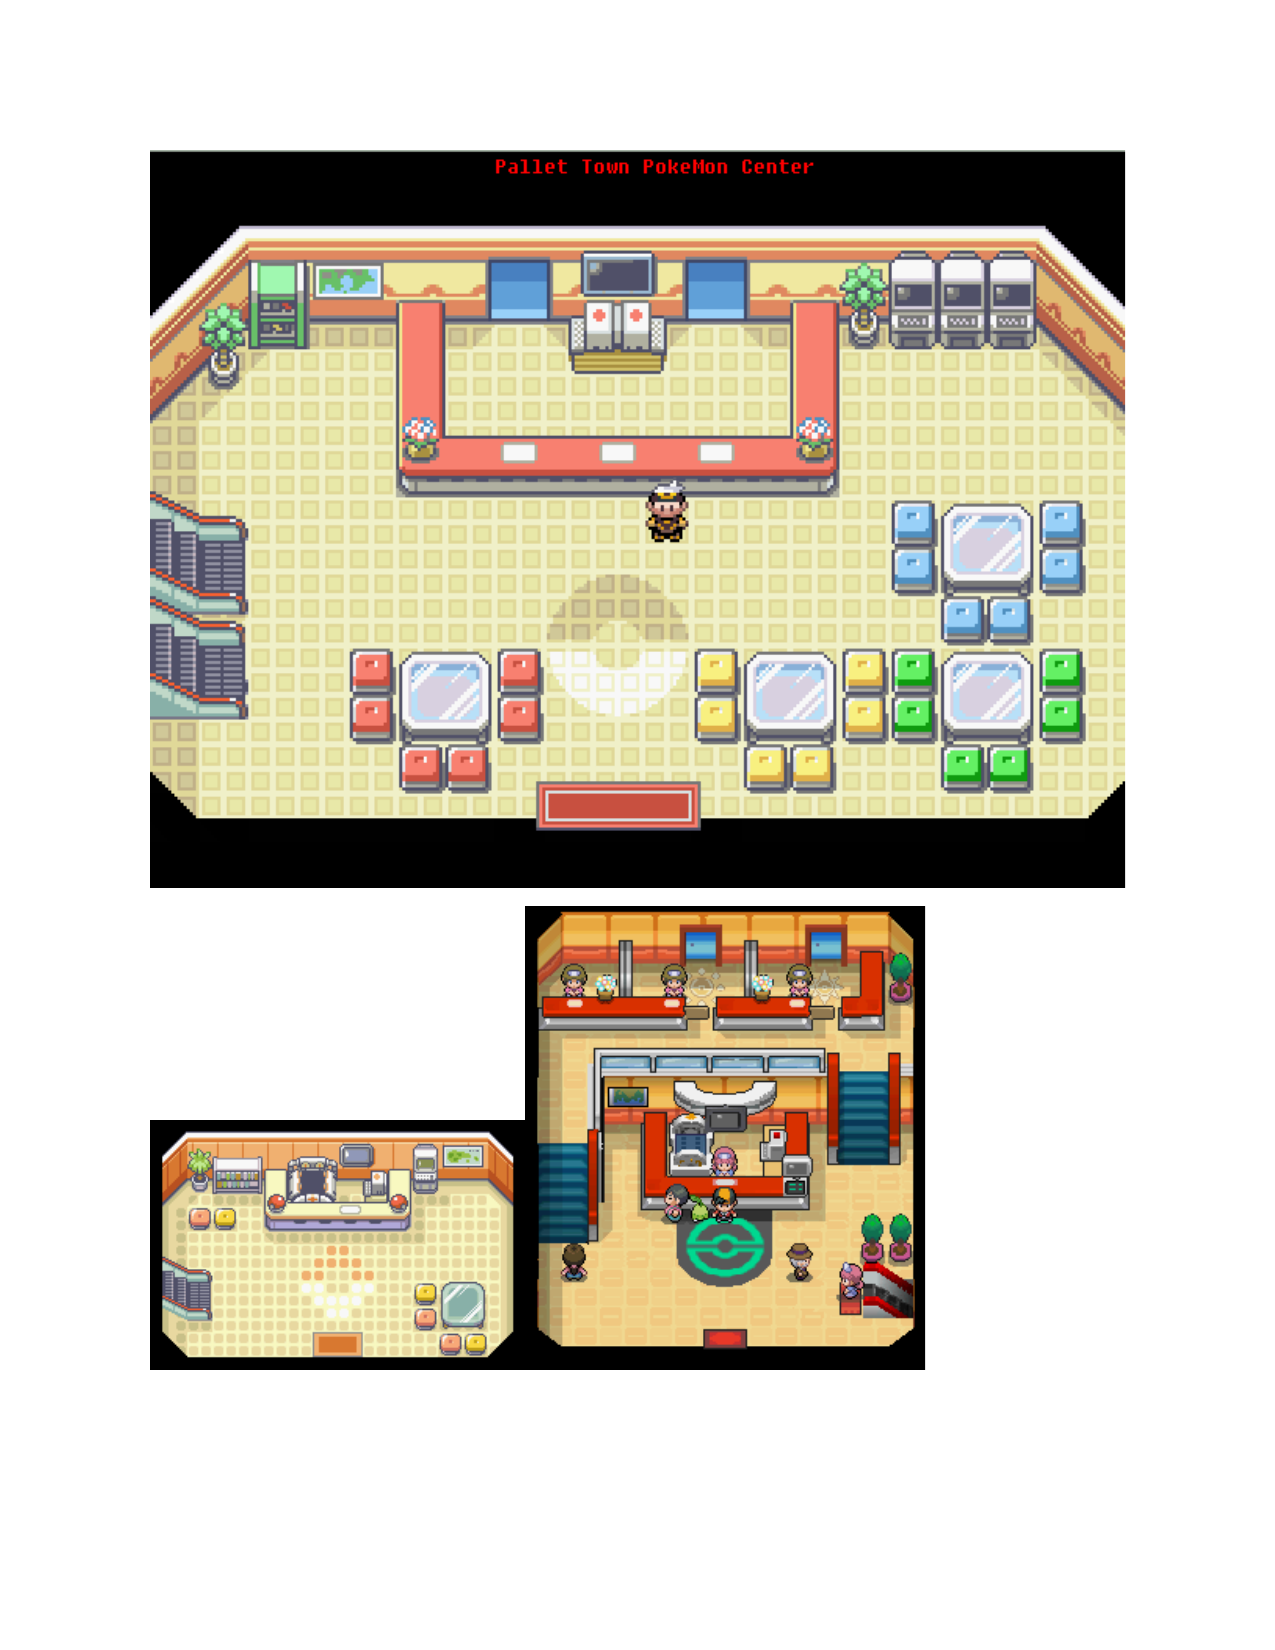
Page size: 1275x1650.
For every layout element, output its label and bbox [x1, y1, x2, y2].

picture [150, 150, 1125, 888]
picture [150, 906, 926, 1370]
